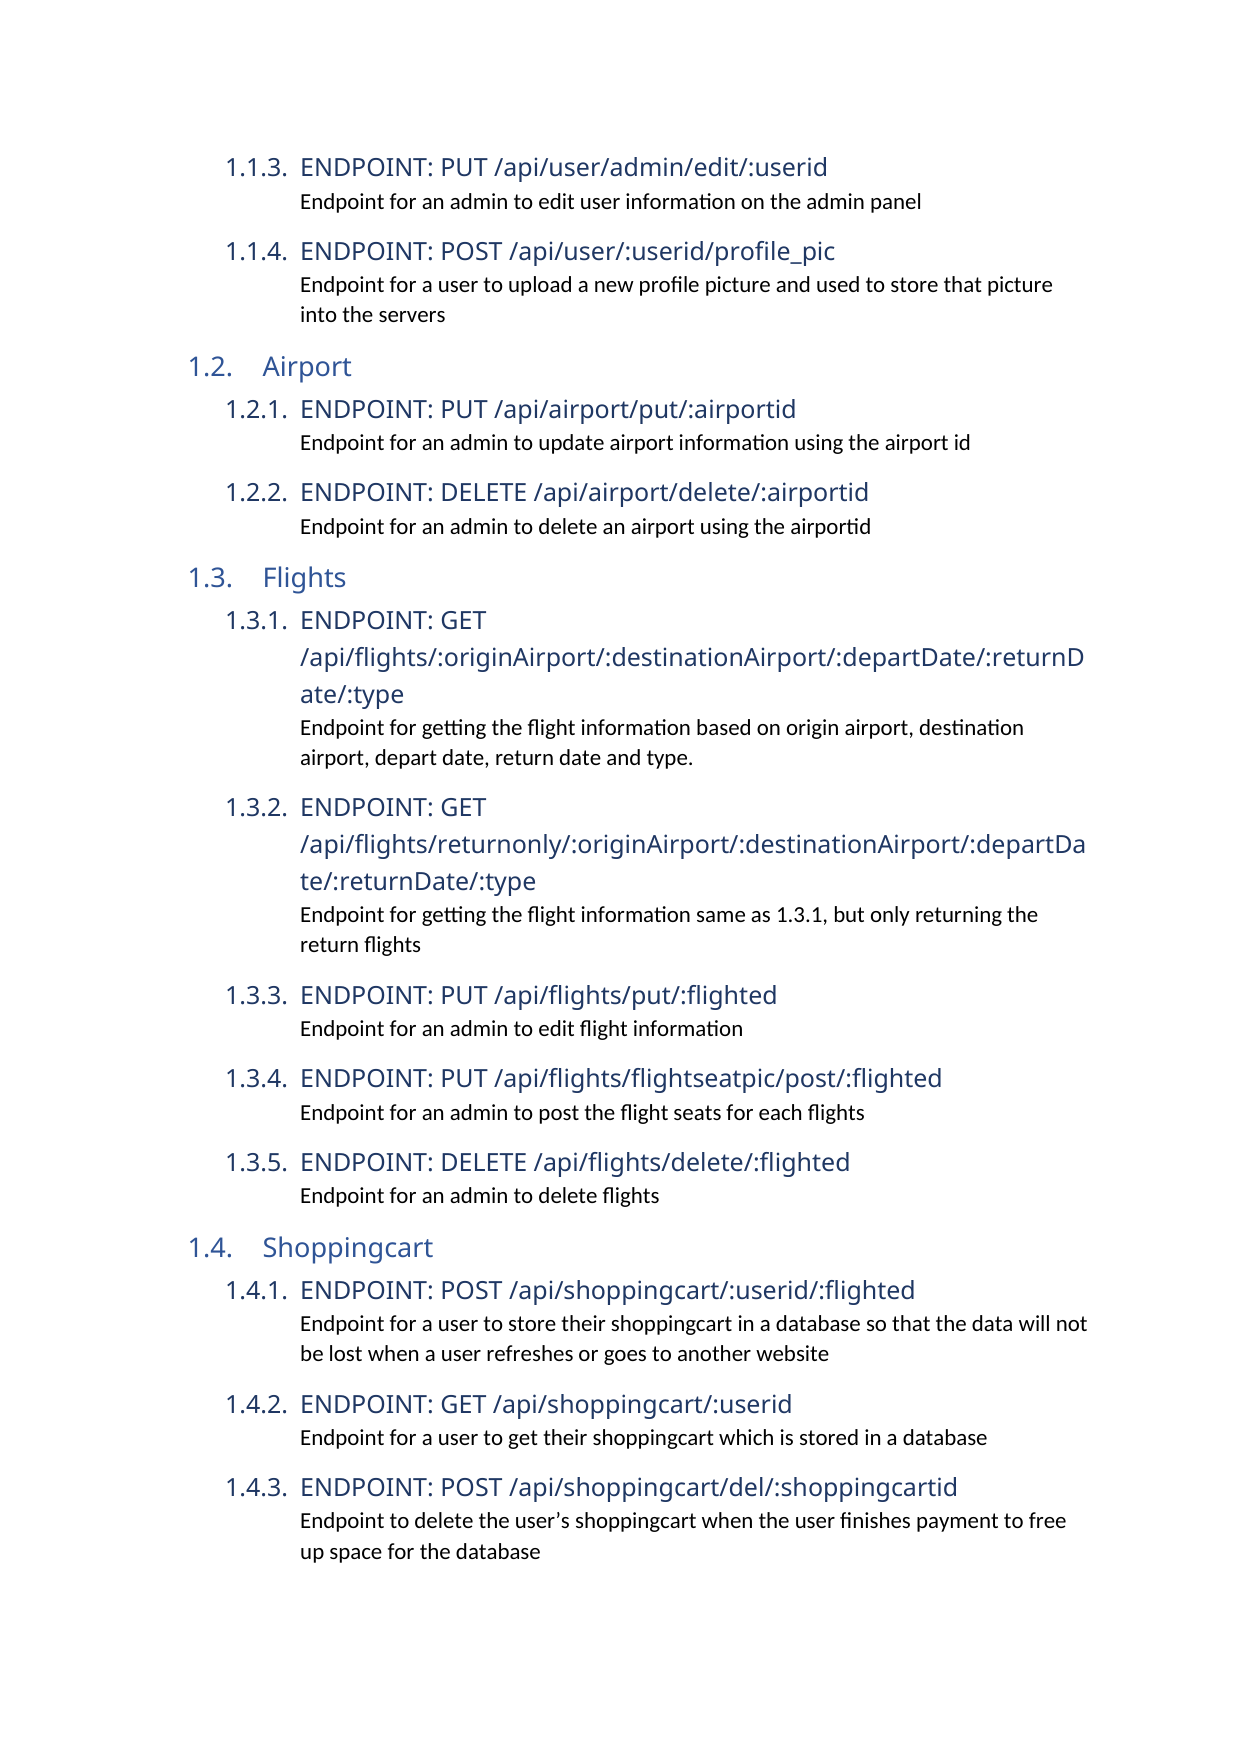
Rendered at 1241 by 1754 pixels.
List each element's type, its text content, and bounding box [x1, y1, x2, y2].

text Endpoint for an admin to delete flights [300, 1182, 1090, 1209]
subtitle ENDPOINT: DELETE /api/airport/delete/:airportid [225, 475, 1090, 509]
text Endpoint for getting the flight information same as 1.3.1, but only returning the return flights [300, 900, 1090, 959]
text Endpoint for a user to upload a new profile picture and used to store that picture into the servers [300, 270, 1090, 329]
subtitle ENDPOINT: GET /api/shoppingcart/:userid [225, 1386, 1090, 1420]
subtitle ENDPOINT: POST /api/user/:userid/profile_pic [225, 234, 1090, 268]
subtitle ENDPOINT: PUT /api/flights/put/:flighted [225, 977, 1090, 1012]
text Endpoint to delete the user’s shoppingcart when the user finishes payment to free up space for the database [300, 1507, 1090, 1565]
subtitle ENDPOINT: PUT /api/user/admin/edit/:userid [225, 150, 1090, 184]
text Endpoint for an admin to update airport information using the airport id [300, 428, 1090, 456]
text Endpoint for an admin to post the flight seats for each flights [300, 1098, 1090, 1126]
subtitle ENDPOINT: GET /api/flights/returnonly/:originAirport/:destinationAirport/:departDate/:returnDate/:type [225, 790, 1090, 898]
subtitle ENDPOINT: GET /api/flights/:originAirport/:destinationAirport/:departDate/:returnDate/:type [225, 603, 1090, 710]
subtitle ENDPOINT: POST /api/shoppingcart/:userid/:flighted [225, 1272, 1090, 1306]
text Endpoint for getting the flight information based on origin airport, destination airport, depart date, return date and type. [300, 713, 1090, 771]
text Endpoint for a user to get their shoppingcart which is stored in a database [300, 1423, 1090, 1451]
subtitle ENDPOINT: PUT /api/airport/put/:airportid [225, 391, 1090, 426]
subtitle ENDPOINT: POST /api/shoppingcart/del/:shoppingcartid [225, 1470, 1090, 1504]
text Endpoint for an admin to edit user information on the admin panel [300, 187, 1090, 215]
text Endpoint for a user to store their shoppingcart in a database so that the data will not be lost when a user refreshes or goes to another website [300, 1309, 1090, 1367]
subtitle Airport [187, 347, 1090, 384]
subtitle ENDPOINT: PUT /api/flights/flightseatpic/post/:flighted [225, 1061, 1090, 1095]
subtitle Shoppingcart [187, 1228, 1090, 1265]
subtitle ENDPOINT: DELETE /api/flights/delete/:flighted [225, 1145, 1090, 1179]
text Endpoint for an admin to edit flight information [300, 1014, 1090, 1042]
text Endpoint for an admin to delete an airport using the airportid [300, 512, 1090, 540]
subtitle Flights [187, 559, 1090, 596]
